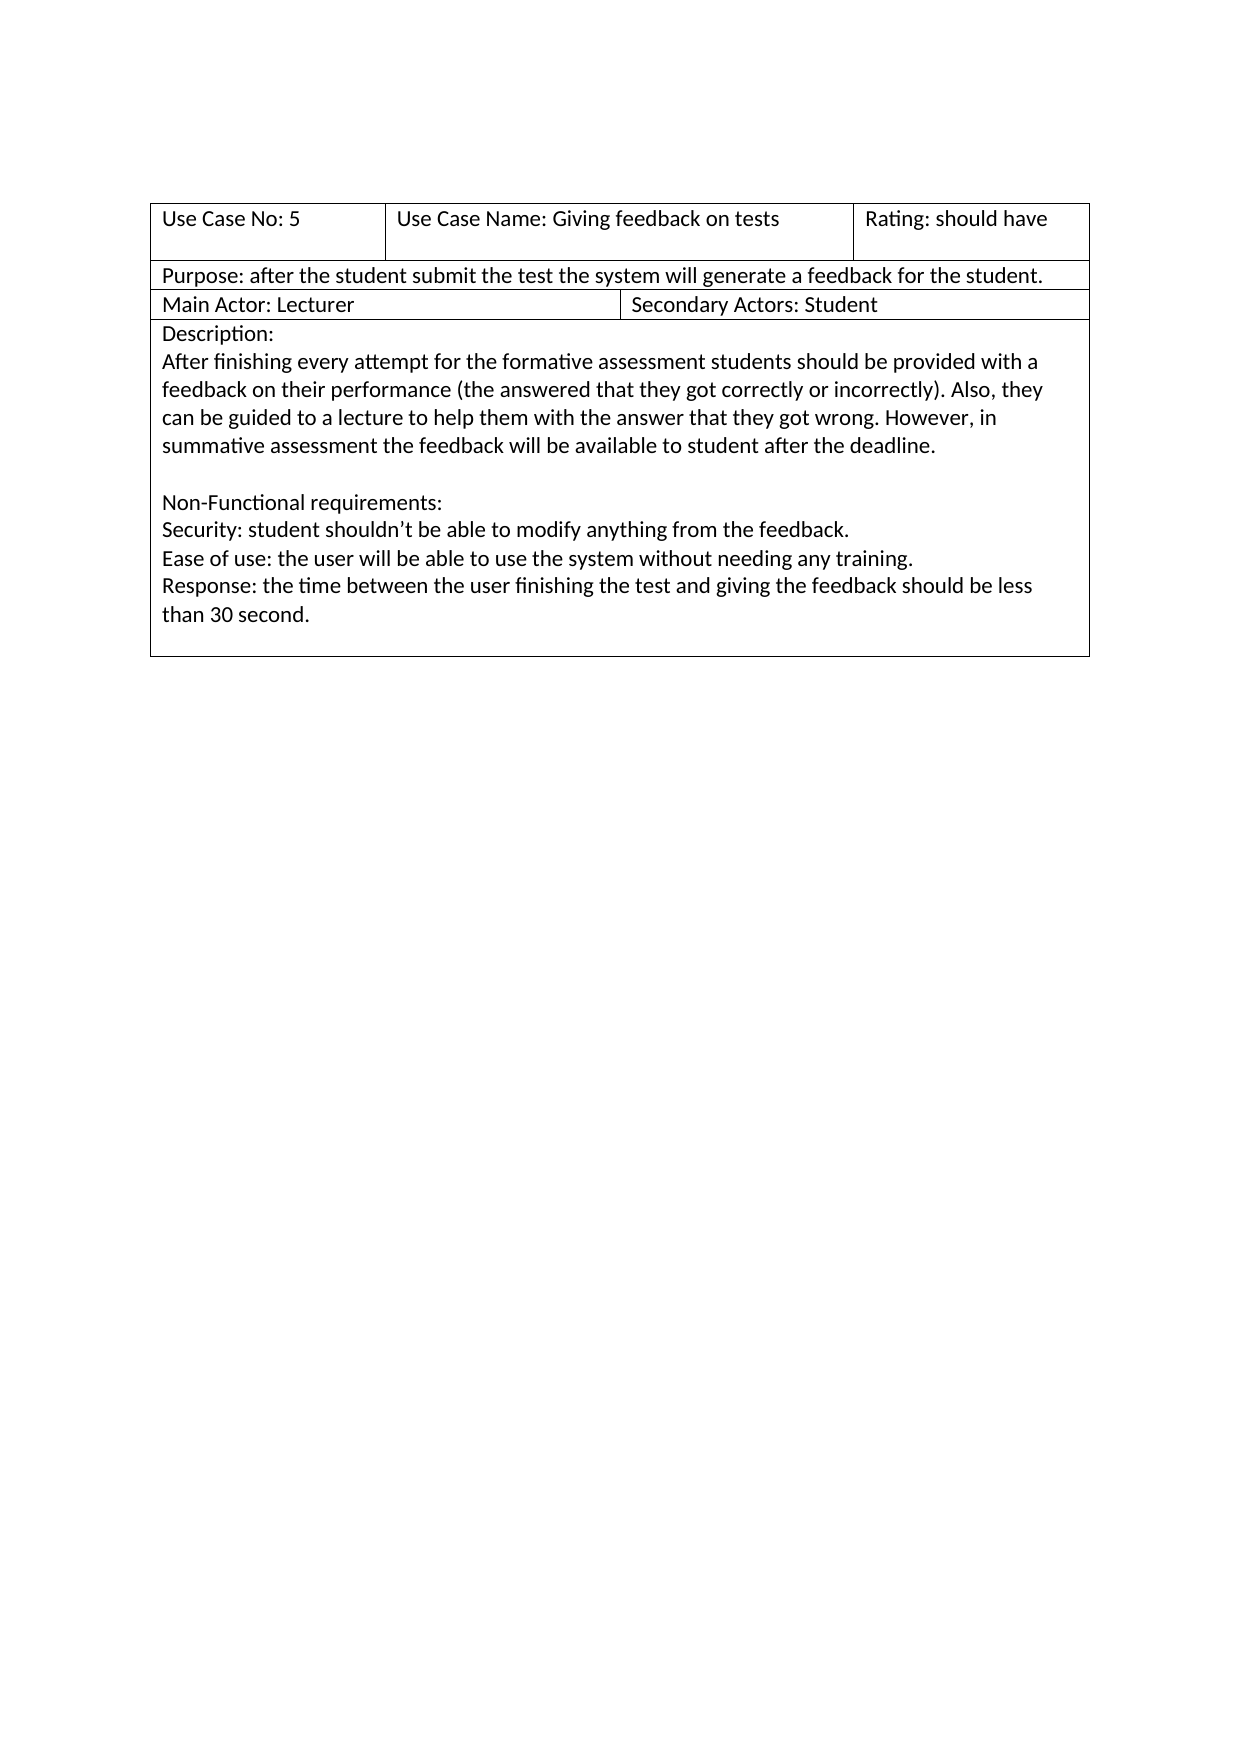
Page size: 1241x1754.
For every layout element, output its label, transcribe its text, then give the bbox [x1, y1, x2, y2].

table_header Rating: should have [854, 204, 1089, 260]
table_cell Description: After finishing every attempt for the formative assessment students should be provided with a feedback on their performance (the answered that they got correctly or incorrectly). Also, they can be guided to a lecture to help them with the answer that they got wrong. However, in summative assessment the feedback will be available to student after the deadline. Non-Functional requirements: Security: student shouldn’t be able to modify anything from the feedback. Ease of use: the user will be able to use the system without needing any training. Response: the time between the user finishing the test and giving the feedback should be less than 30 second. [151, 320, 1089, 656]
table_header Use Case No: 5 [151, 204, 385, 260]
table_header Use Case Name: Giving feedback on tests [386, 204, 853, 260]
table_cell Main Actor: Lecturer [151, 290, 620, 318]
table_cell Purpose: after the student submit the test the system will generate a feedback for the student. [151, 261, 1089, 289]
table_cell Secondary Actors: Student [621, 290, 1089, 318]
